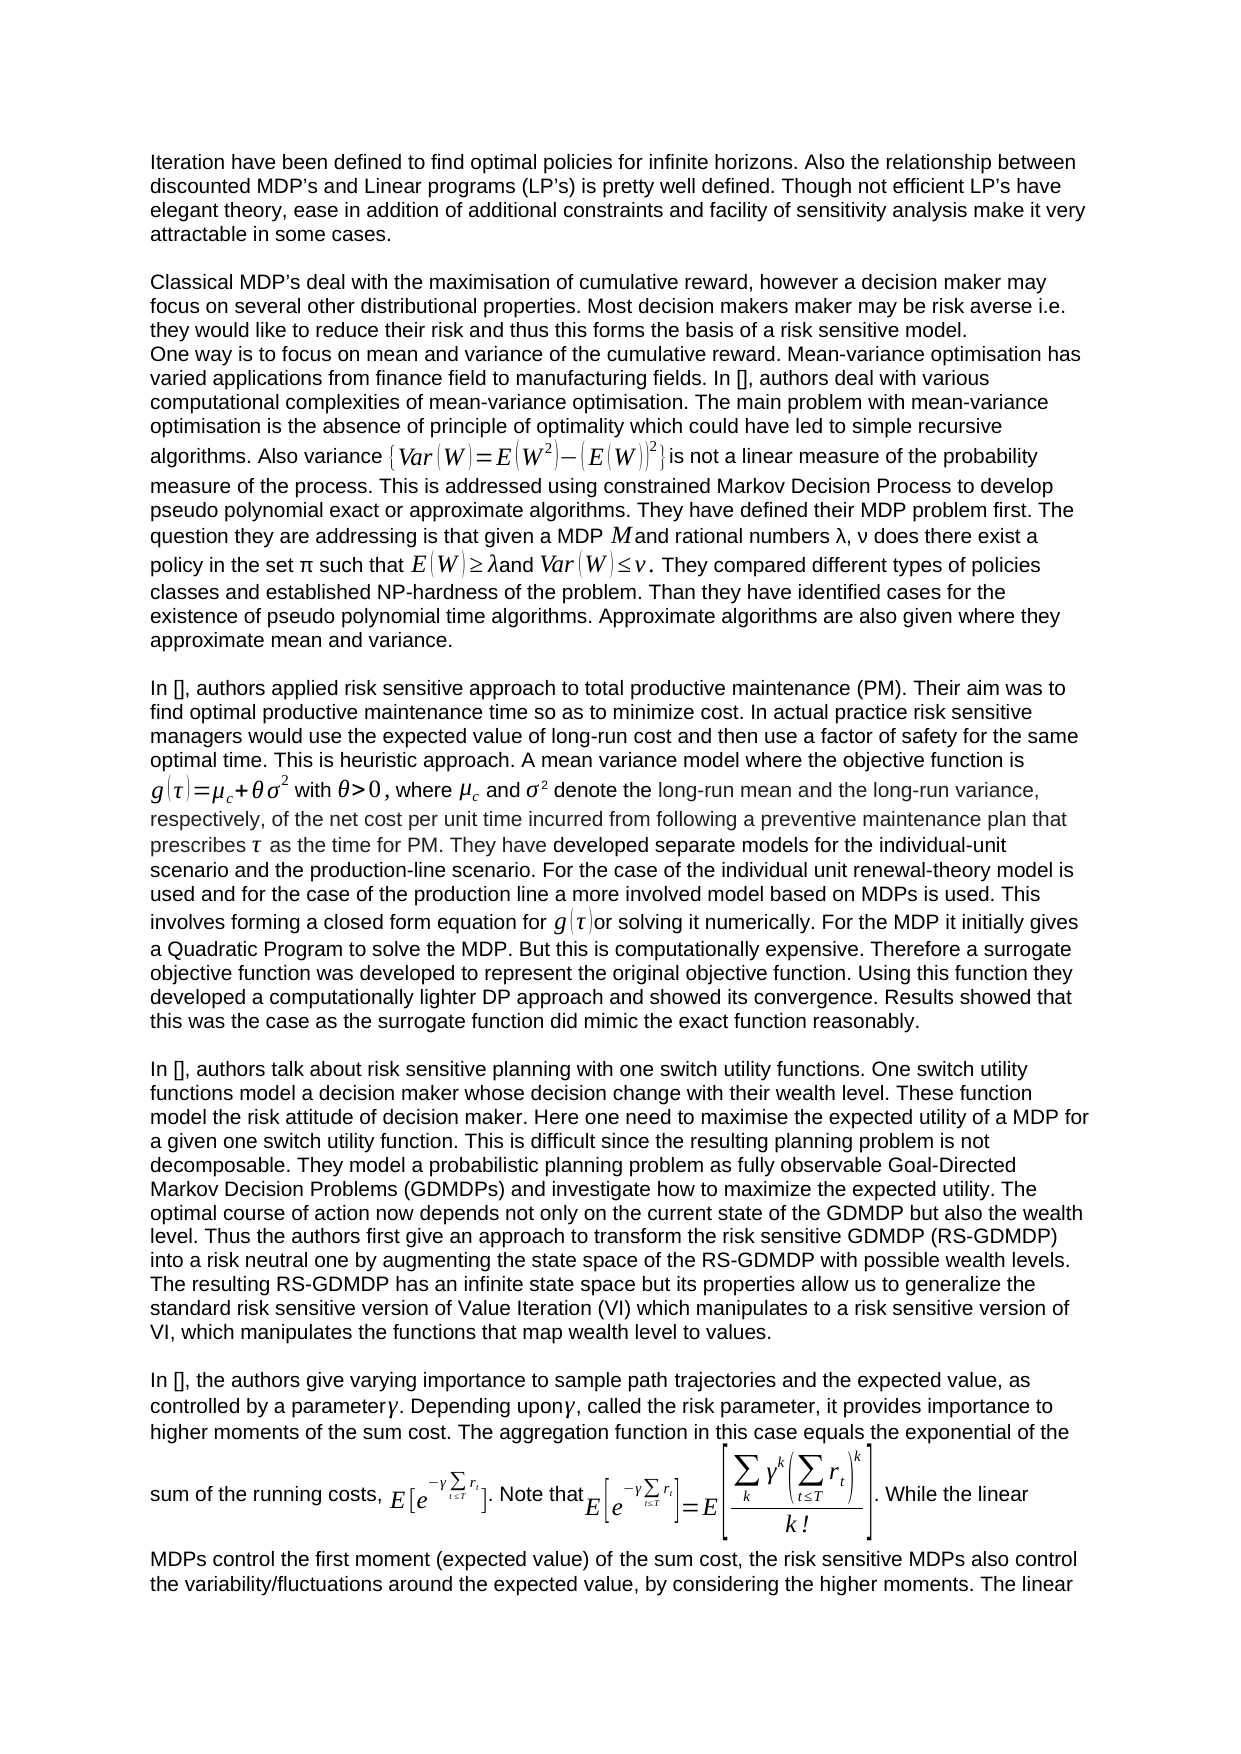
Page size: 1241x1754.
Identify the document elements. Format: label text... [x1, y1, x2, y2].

text In [], authors applied risk sensitive approach to total productive maintenance (PM). Their aim was to find optimal productive maintenance time so as to minimize cost. In actual practice risk sensitive managers would use the expected value of long-run cost and then use a factor of safety for the same optimal time. This is heuristic approach. A mean variance model where the objective function is with where and 2 denote the long-run mean and the long-run variance, respectively, of the net cost per unit time incurred from following a preventive maintenance plan that prescribes as the time for PM. They have developed separate models for the individual-unit scenario and the production-line scenario. For the case of the individual unit renewal-theory model is used and for the case of the production line a more involved model based on MDPs is used. This involves forming a closed form equation for or solving it numerically. For the MDP it initially gives a Quadratic Program to solve the MDP. But this is computationally expensive. Therefore a surrogate objective function was developed to represent the original objective function. Using this function they developed a computationally lighter DP approach and showed its convergence. Results showed that this was the case as the surrogate function did mimic the exact function reasonably. [150, 676, 1090, 1033]
text Classical MDP’s deal with the maximisation of cumulative reward, however a decision maker may focus on several other distributional properties. Most decision makers maker may be risk averse i.e. they would like to reduce their risk and thus this forms the basis of a risk sensitive model. [150, 270, 1090, 342]
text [150, 150, 1090, 246]
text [150, 1368, 1090, 1596]
text VI, which manipulates the functions that map wealth level to values. [150, 1320, 1090, 1344]
text One way is to focus on mean and variance of the cumulative reward. Mean-variance optimisation has varied applications from finance field to manufacturing fields. In [], authors deal with various computational complexities of mean-variance optimisation. The main problem with mean-variance optimisation is the absence of principle of optimality which could have led to simple recursive algorithms. Also variance is not a linear measure of the probability measure of the process. This is addressed using constrained Markov Decision Process to develop pseudo polynomial exact or approximate algorithms. They have defined their MDP problem first. The question they are addressing is that given a MDP and rational numbers λ, ν does there exist a policy in the set π such that and They compared different types of policies classes and established NP-hardness of the problem. Than they have identified cases for the existence of pseudo polynomial time algorithms. Approximate algorithms are also given where they approximate mean and variance. [150, 342, 1090, 652]
text In [], authors talk about risk sensitive planning with one switch utility functions. One switch utility functions model a decision maker whose decision change with their wealth level. These function model the risk attitude of decision maker. Here one need to maximise the expected utility of a MDP for a given one switch utility function. This is difficult since the resulting planning problem is not decomposable. They model a probabilistic planning problem as fully observable Goal-Directed Markov Decision Problems (GDMDPs) and investigate how to maximize the expected utility. The optimal course of action now depends not only on the current state of the GDMDP but also the wealth level. Thus the authors first give an approach to transform the risk sensitive GDMDP (RS-GDMDP) into a risk neutral one by augmenting the state space of the RS-GDMDP with possible wealth levels. The resulting RS-GDMDP has an infinite state space but its properties allow us to generalize the standard risk sensitive version of Value Iteration (VI) which manipulates to a risk sensitive version of [150, 1057, 1090, 1320]
